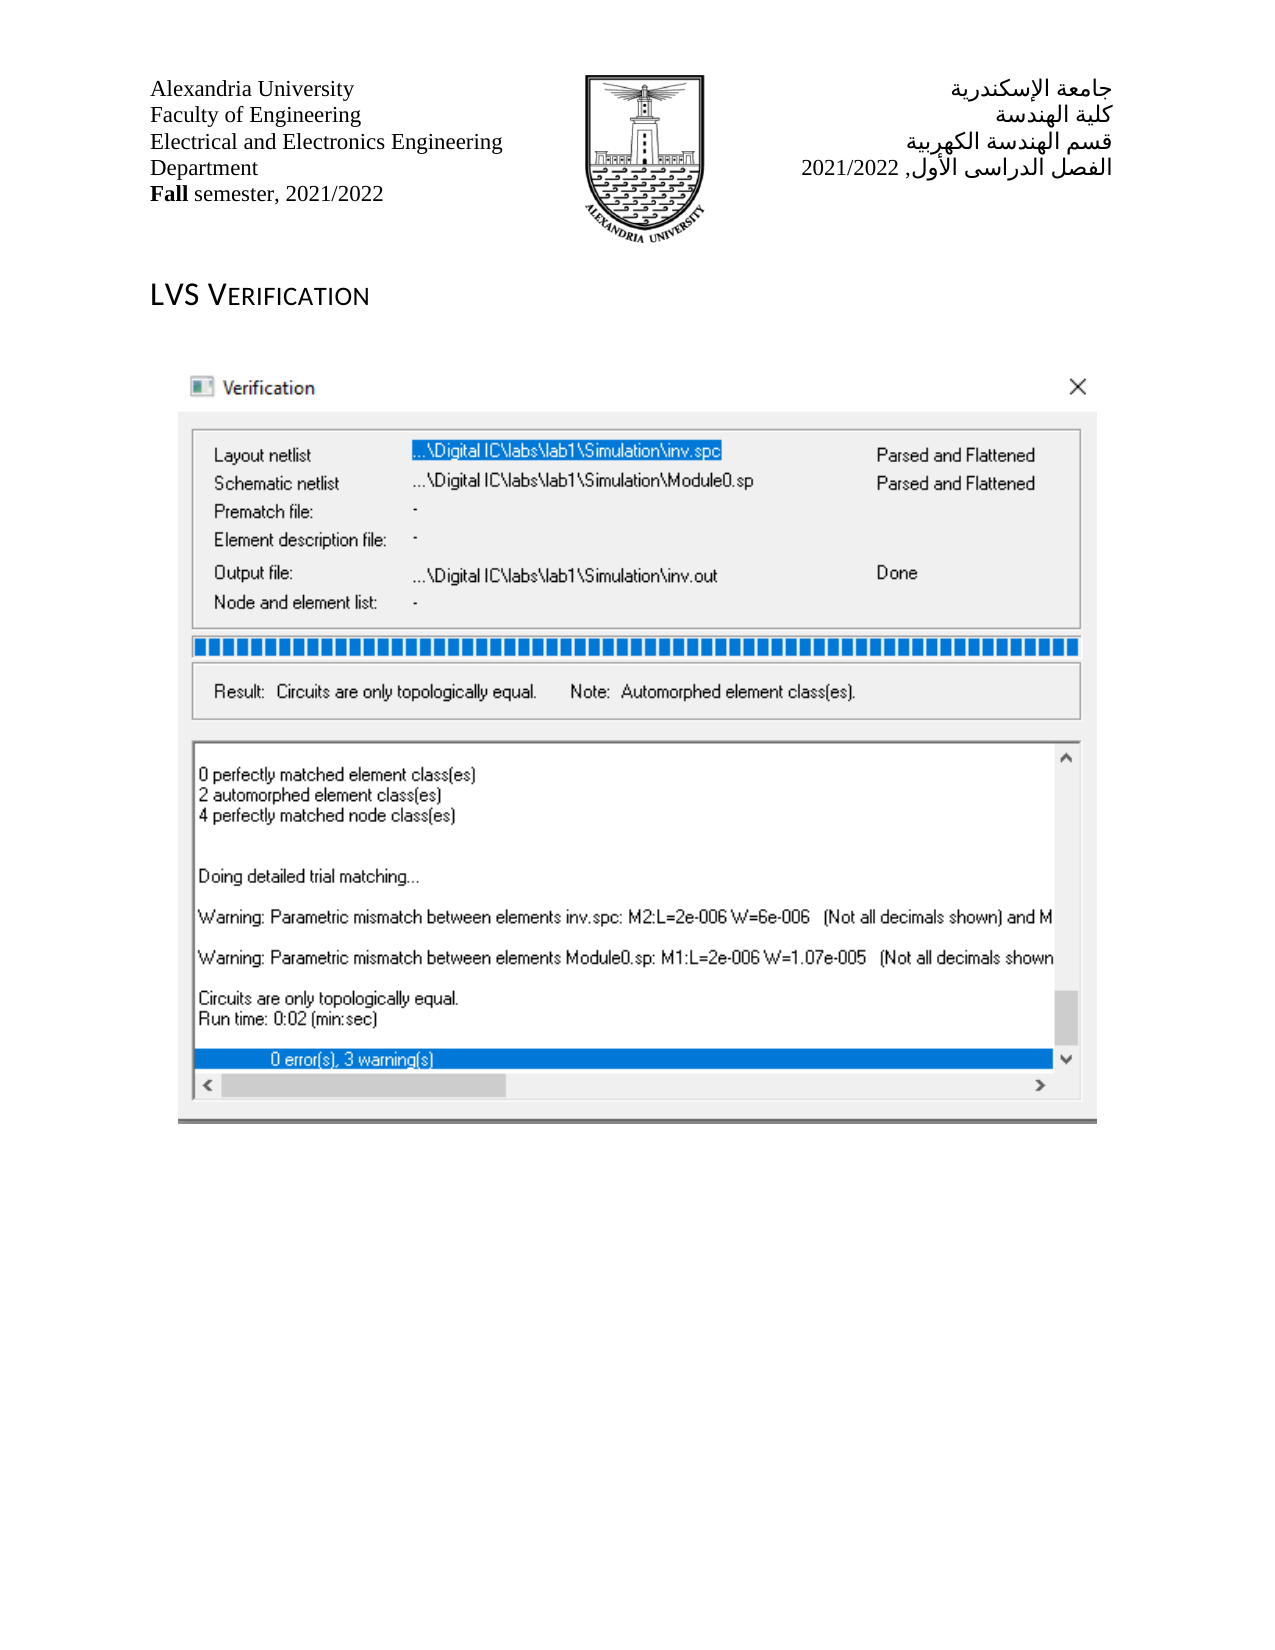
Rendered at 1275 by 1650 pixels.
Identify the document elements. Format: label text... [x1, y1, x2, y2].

picture [178, 365, 1097, 1124]
picture [561, 75, 729, 243]
subtitle LVS Verification [150, 273, 1125, 313]
